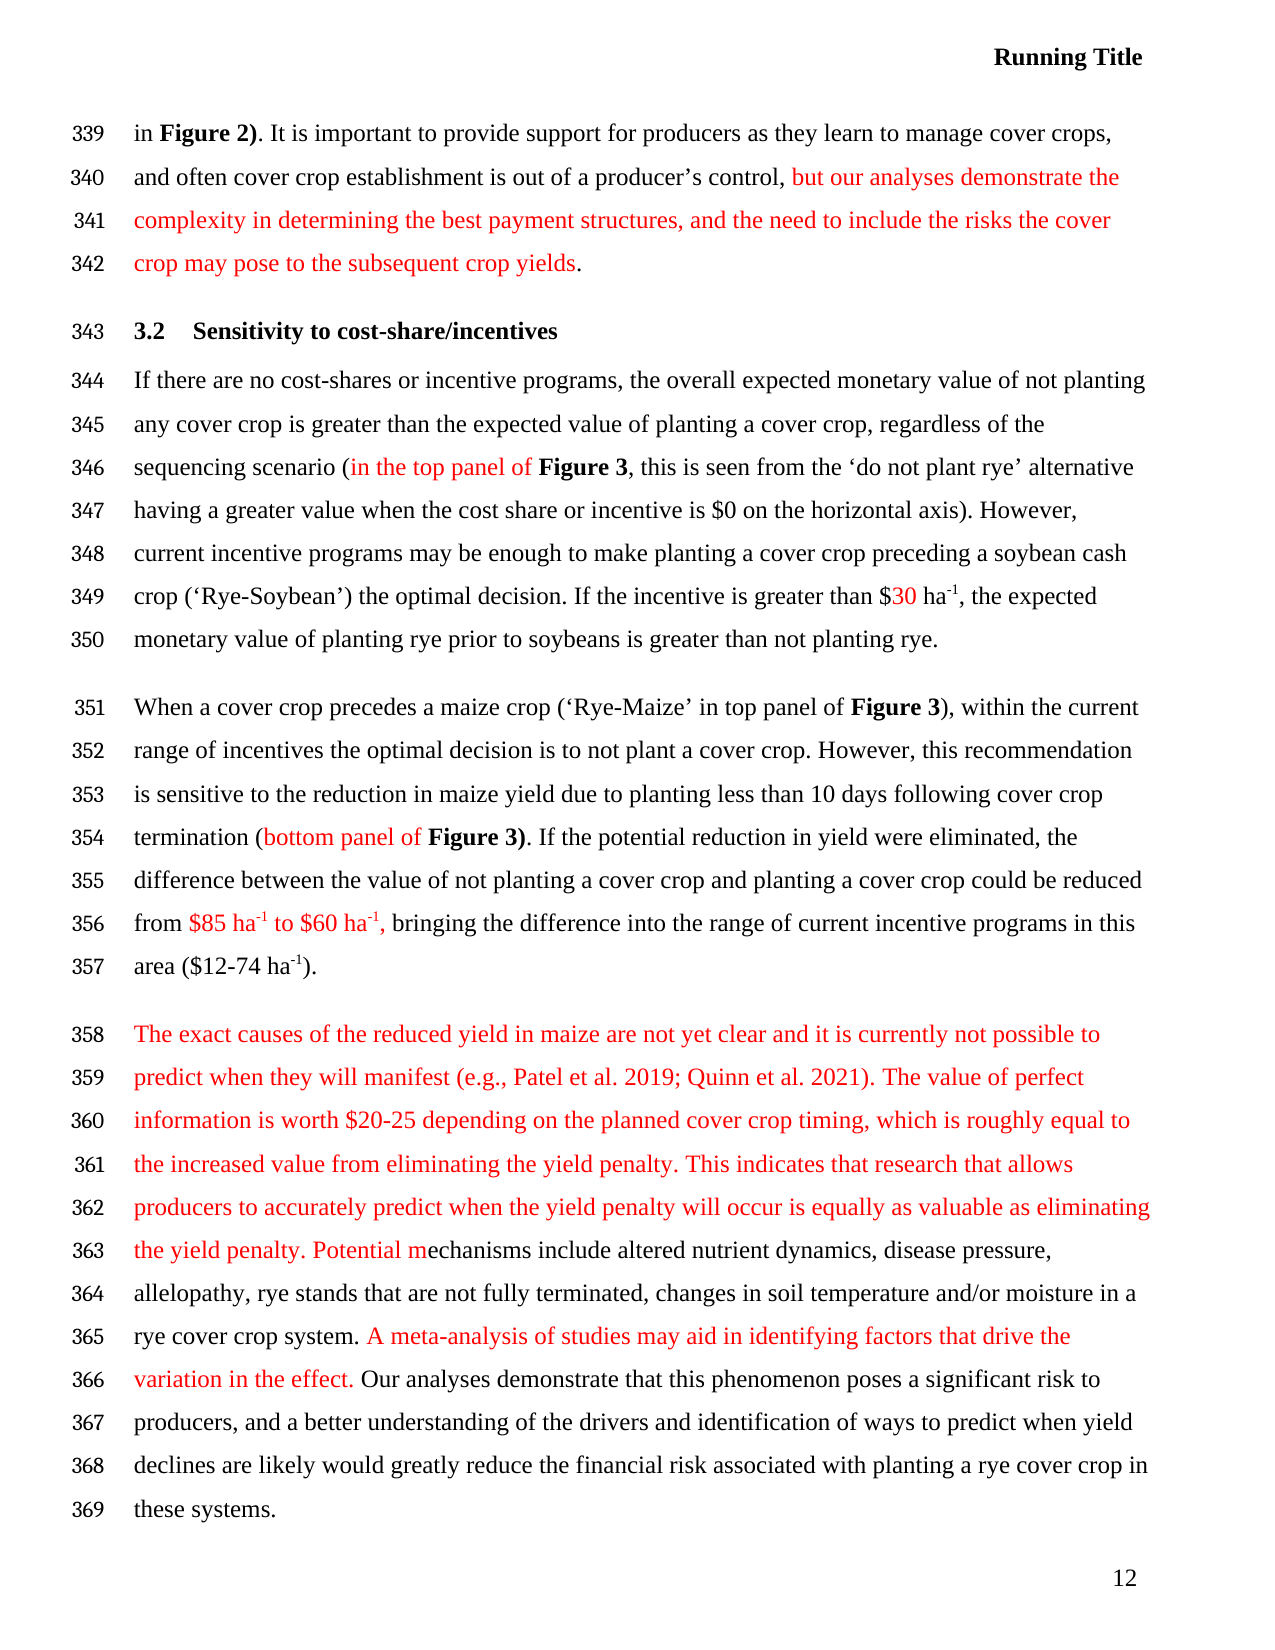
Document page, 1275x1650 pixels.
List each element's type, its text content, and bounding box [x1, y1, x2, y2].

text The exact causes of the reduced yield in maize are not yet clear and it is currently not possible to predict when they will manifest (e.g., Patel et al. 2019; Quinn et al. 2021). The value of perfect information is worth $20-25 depending on the planned cover crop timing, which is roughly equal to the increased value from eliminating the yield penalty. This indicates that research that allows producers to accurately predict when the yield penalty will occur is equally as valuable as eliminating the yield penalty. Potential mechanisms include altered nutrient dynamics, disease pressure, allelopathy, rye stands that are not fully terminated, changes in soil temperature and/or moisture in a rye cover crop system. A meta-analysis of studies may aid in identifying factors that drive the variation in the effect. Our analyses demonstrate that this phenomenon poses a significant risk to producers, and a better understanding of the drivers and identification of ways to predict when yield declines are likely would greatly reduce the financial risk associated with planting a rye cover crop in these systems. [133, 1019, 1152, 1522]
text If there are no cost-shares or incentive programs, the overall expected monetary value of not planting any cover crop is greater than the expected value of planting a cover crop, regardless of the sequencing scenario (in the top panel of Figure 3, this is seen from the ‘do not plant rye’ alternative having a greater value when the cost share or incentive is $0 on the horizontal axis). However, current incentive programs may be enough to make planting a cover crop preceding a soybean cash crop (‘Rye-Soybean’) the optimal decision. If the incentive is greater than $30 ha-1, the expected monetary value of planting rye prior to soybeans is greater than not planting rye. [133, 366, 1152, 653]
subtitle Sensitivity to cost-share/incentives [133, 316, 1152, 345]
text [133, 118, 1152, 277]
text When a cover crop precedes a maize crop (‘Rye-Maize’ in top panel of Figure 3), within the current range of incentives the optimal decision is to not plant a cover crop. However, this recommendation is sensitive to the reduction in maize yield due to planting less than 10 days following cover crop termination (bottom panel of Figure 3). If the potential reduction in yield were eliminated, the difference between the value of not planting a cover crop and planting a cover crop could be reduced from $85 ha-1 to $60 ha-1, bringing the difference into the range of current incentive programs in this area ($12-74 ha-1). [133, 692, 1152, 980]
